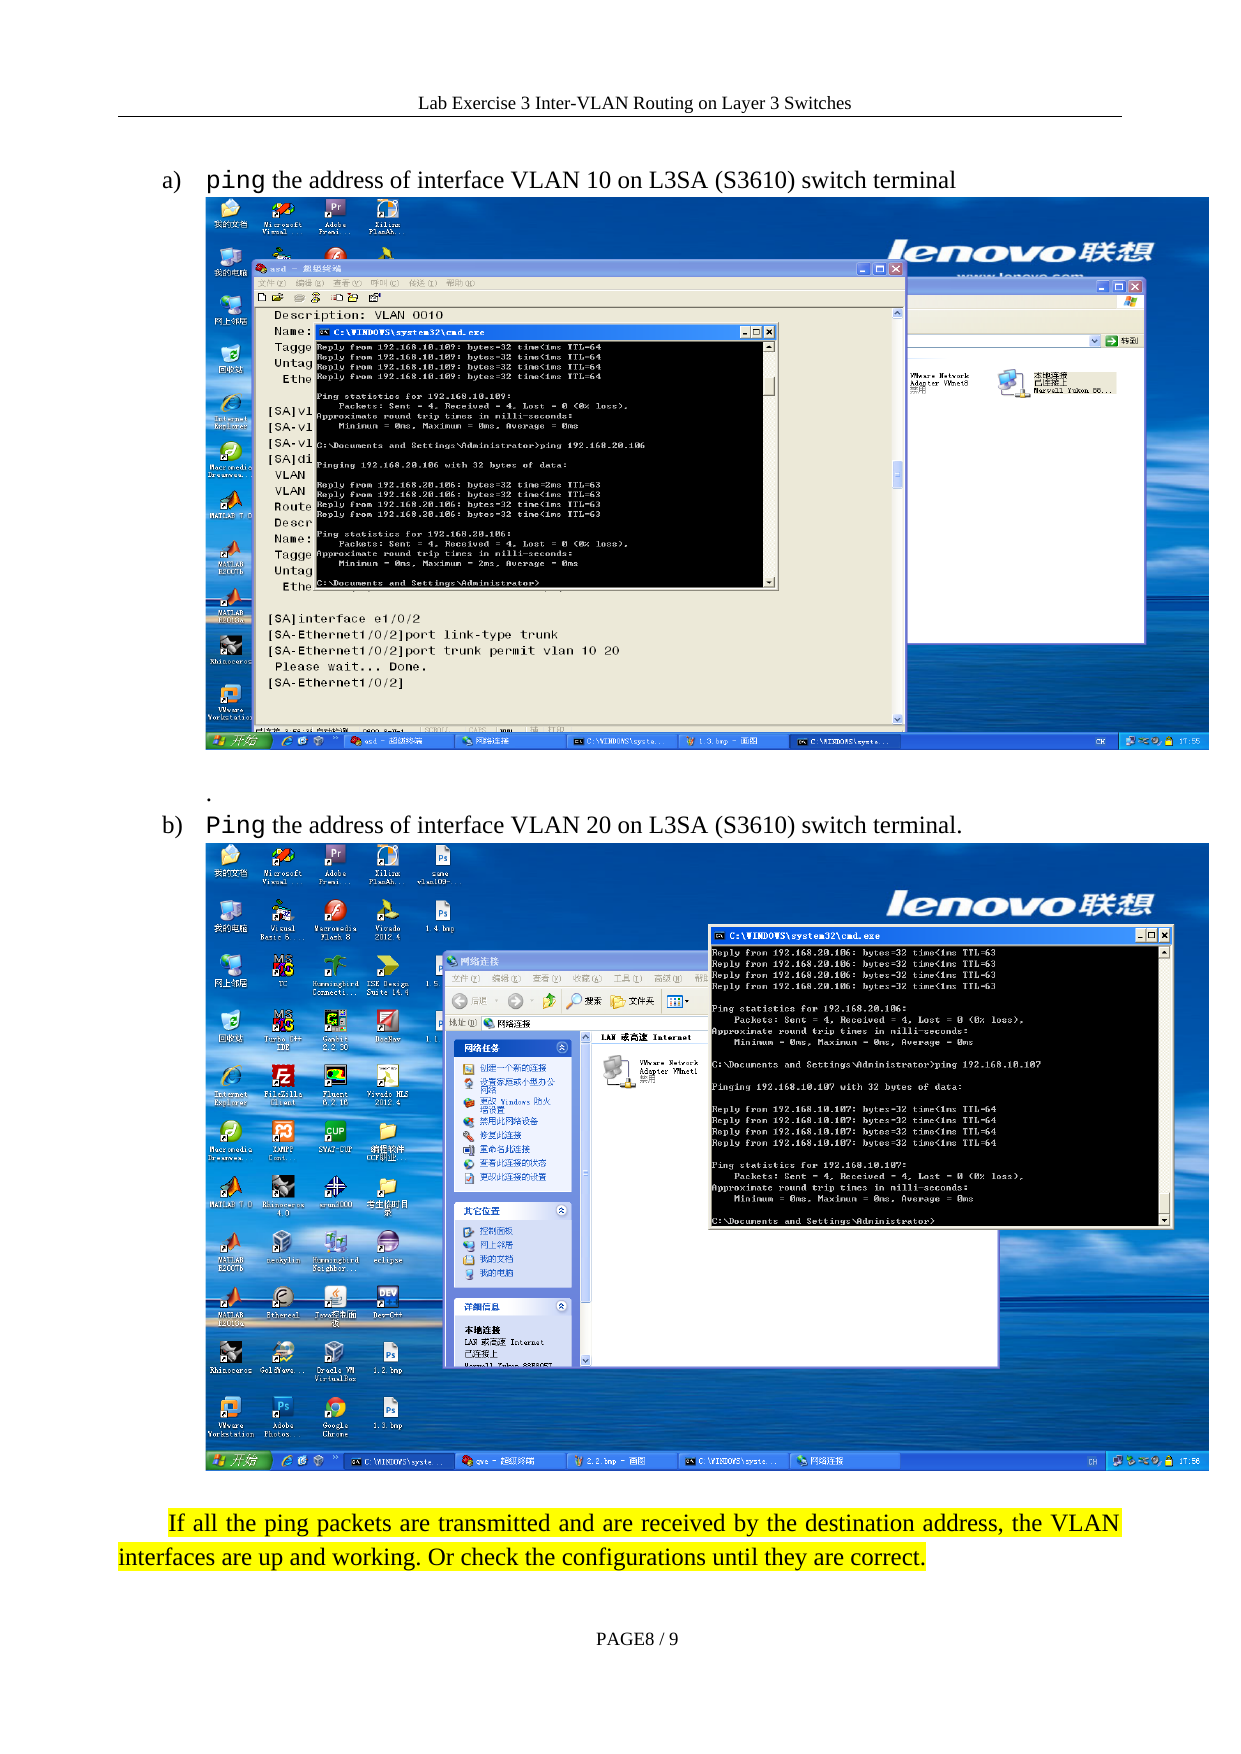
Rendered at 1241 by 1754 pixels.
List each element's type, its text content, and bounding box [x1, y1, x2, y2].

picture [205, 197, 1209, 750]
text If all the ping packets are transmitted and are received by the destination address, the VLAN interfaces are up and working. Or check the configurations until they are correct. [118, 1505, 1122, 1573]
picture [205, 843, 1209, 1471]
